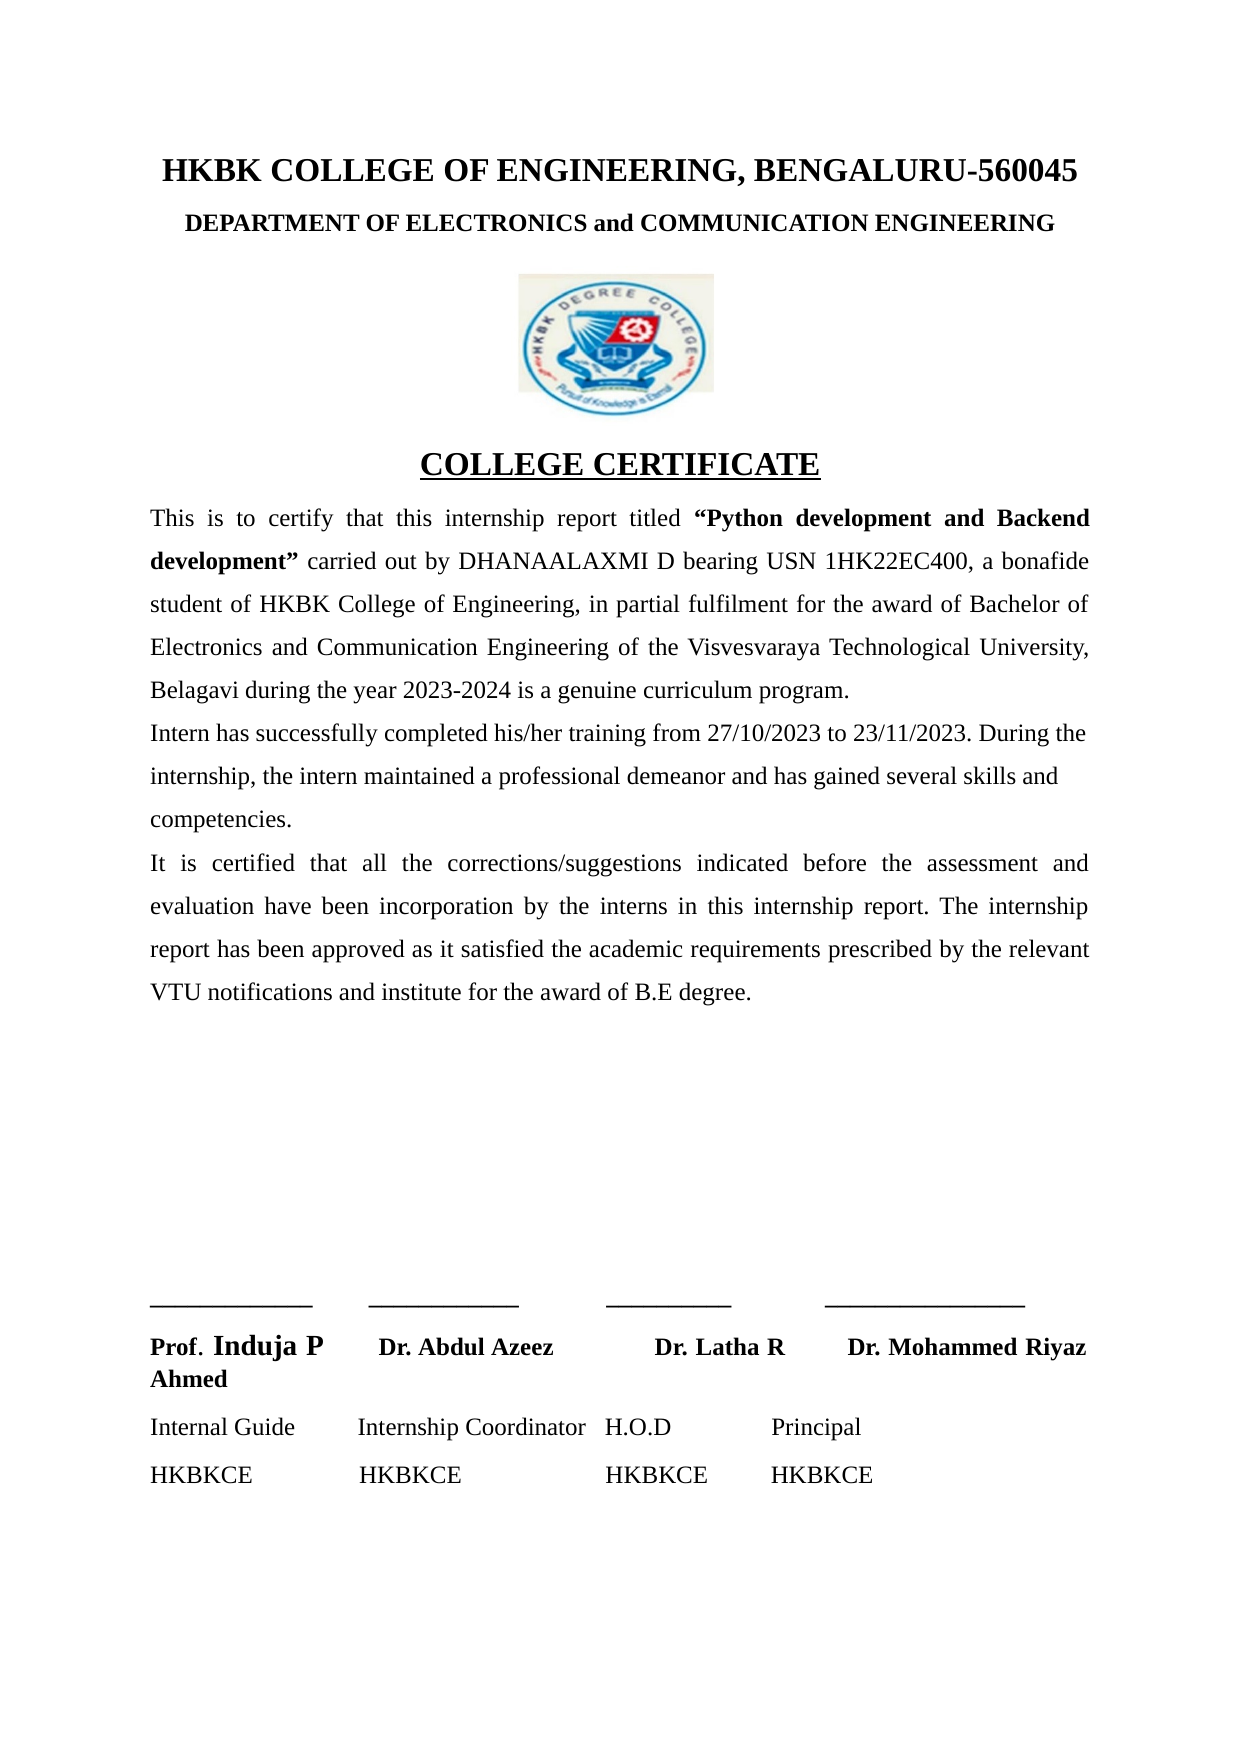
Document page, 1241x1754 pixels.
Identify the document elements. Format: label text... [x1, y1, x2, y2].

text HKBKCE HKBKCE HKBKCE HKBKCE [150, 1460, 1090, 1488]
text _____________ ____________ __________ ________________ [150, 1281, 1090, 1309]
text HKBK COLLEGE OF ENGINEERING, BENGALURU-560045 [150, 150, 1090, 188]
text Intern has successfully completed his/her training from 27/10/2023 to 23/11/2023. During the [150, 718, 1090, 747]
text Internal Guide Internship Coordinator H.O.D Principal [150, 1412, 1090, 1441]
picture [508, 255, 732, 426]
text internship, the intern maintained a professional demeanor and has gained several skills and [150, 761, 1090, 790]
text It is certified that all the corrections/suggestions indicated before the assessment and evaluation have been incorporation by the interns in this internship report. The internship report has been approved as it satisfied the academic requirements prescribed by the relevant VTU notifications and institute for the award of B.E degree. [150, 848, 1090, 1006]
text DEPARTMENT OF ELECTRONICS and COMMUNICATION ENGINEERING [150, 208, 1090, 237]
text COLLEGE CERTIFICATE [150, 444, 1090, 483]
text Prof. Induja P Dr. Abdul Azeez Dr. Latha R Dr. Mohammed Riyaz Ahmed [150, 1328, 1090, 1393]
text This is to certify that this internship report titled “Python development and Backend development” carried out by DHANAALAXMI D bearing USN 1HK22EC400, a bonafide student of HKBK College of Engineering, in partial fulfilment for the award of Bachelor of Electronics and Communication Engineering of the Visvesvaraya Technological University, Belagavi during the year 2023-2024 is a genuine curriculum program. [150, 503, 1090, 704]
text competencies. [150, 804, 1090, 833]
